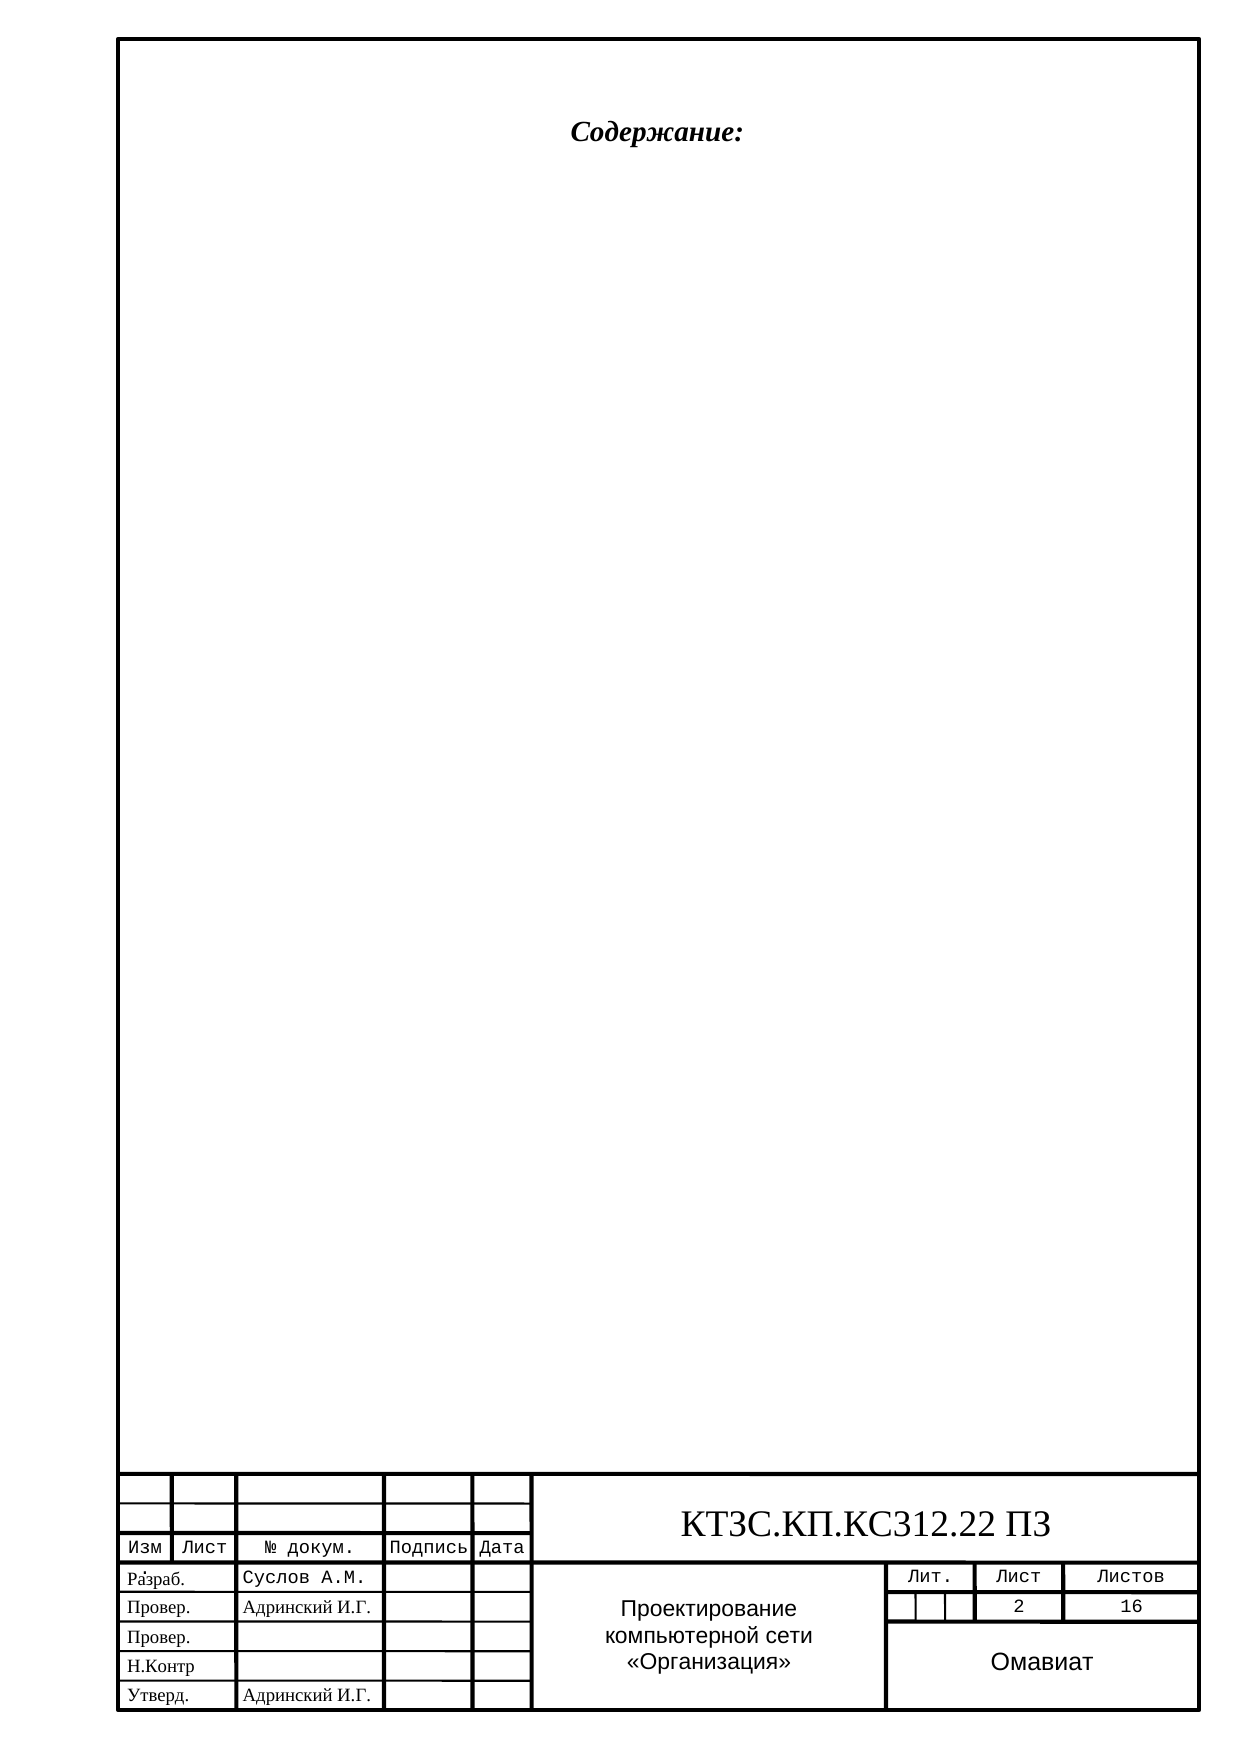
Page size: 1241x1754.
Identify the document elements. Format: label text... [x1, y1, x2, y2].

text Содержание: [148, 114, 1166, 147]
